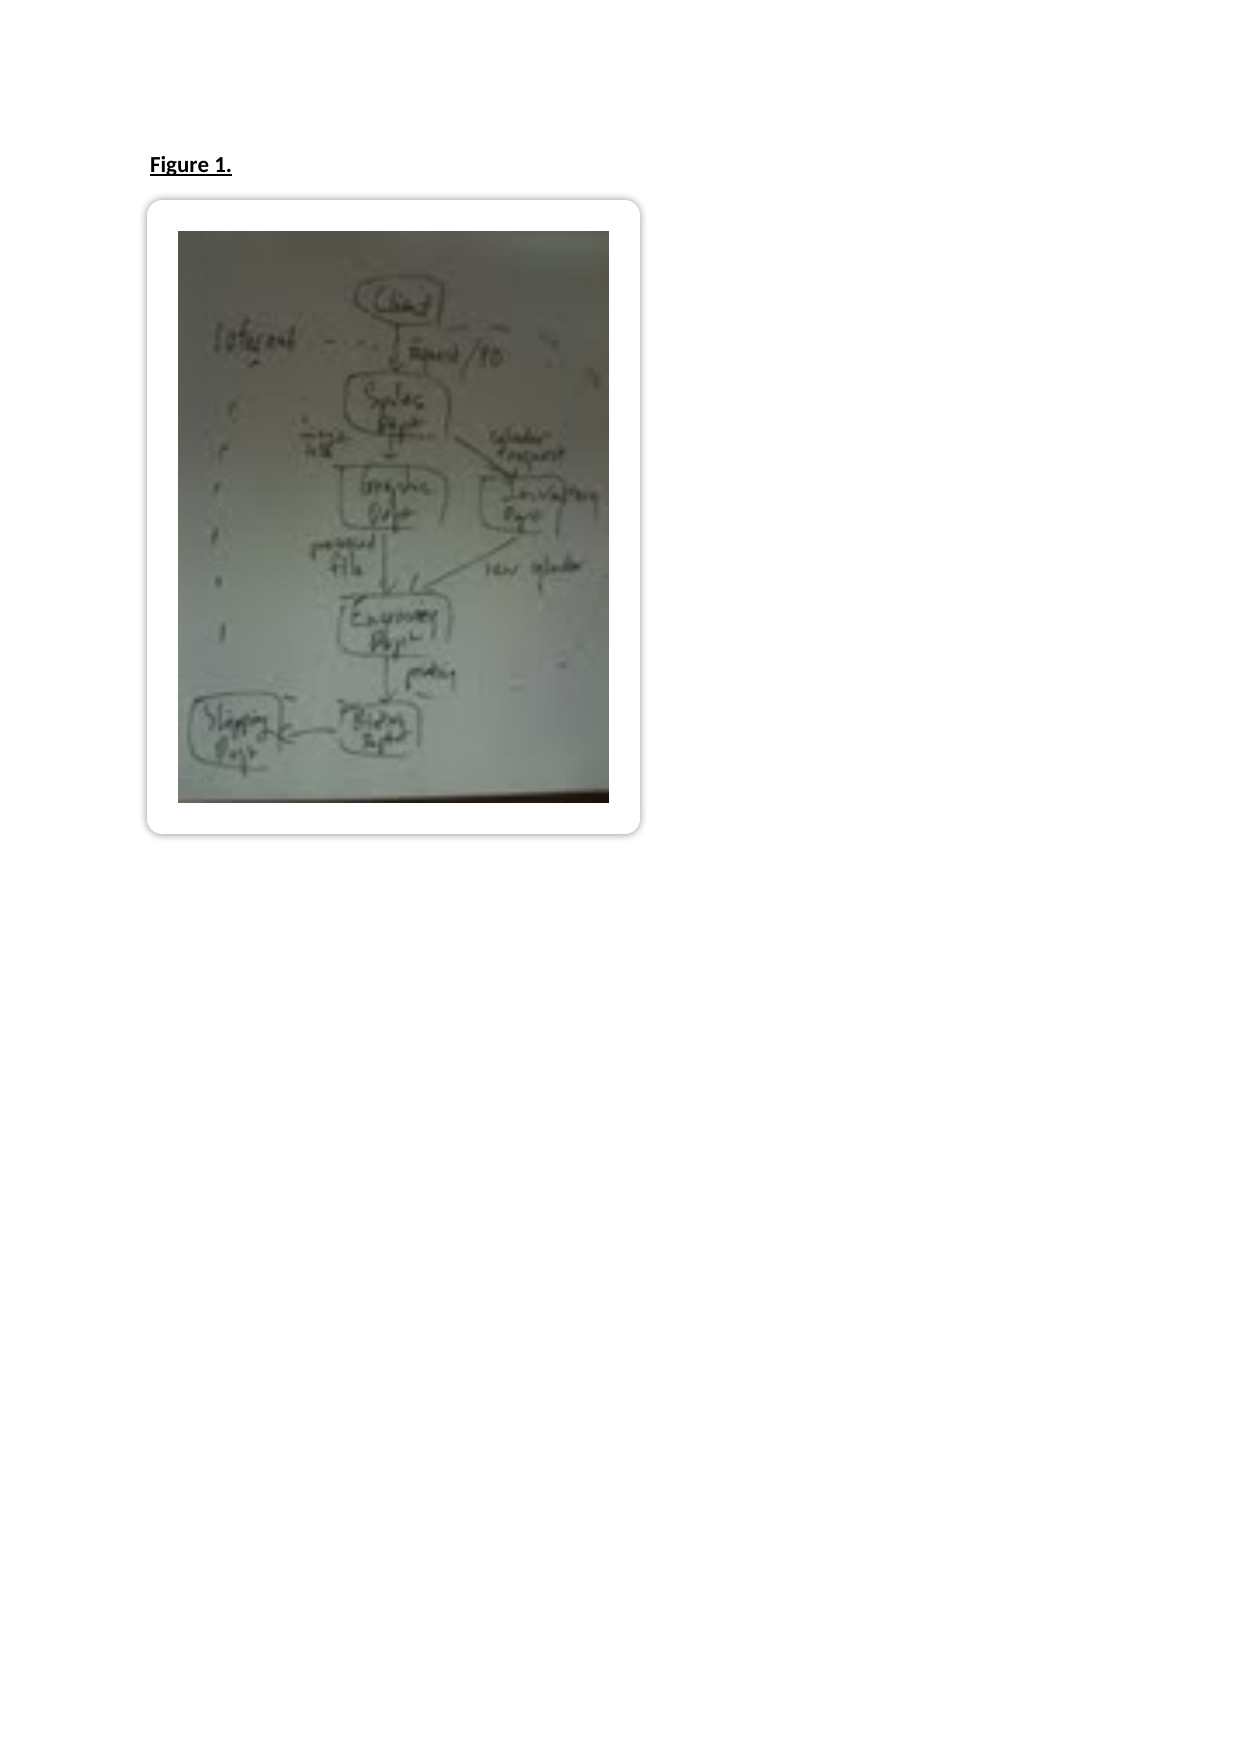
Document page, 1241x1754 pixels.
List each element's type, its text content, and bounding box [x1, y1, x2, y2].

picture [178, 231, 609, 803]
text Figure 1. [150, 150, 1090, 178]
